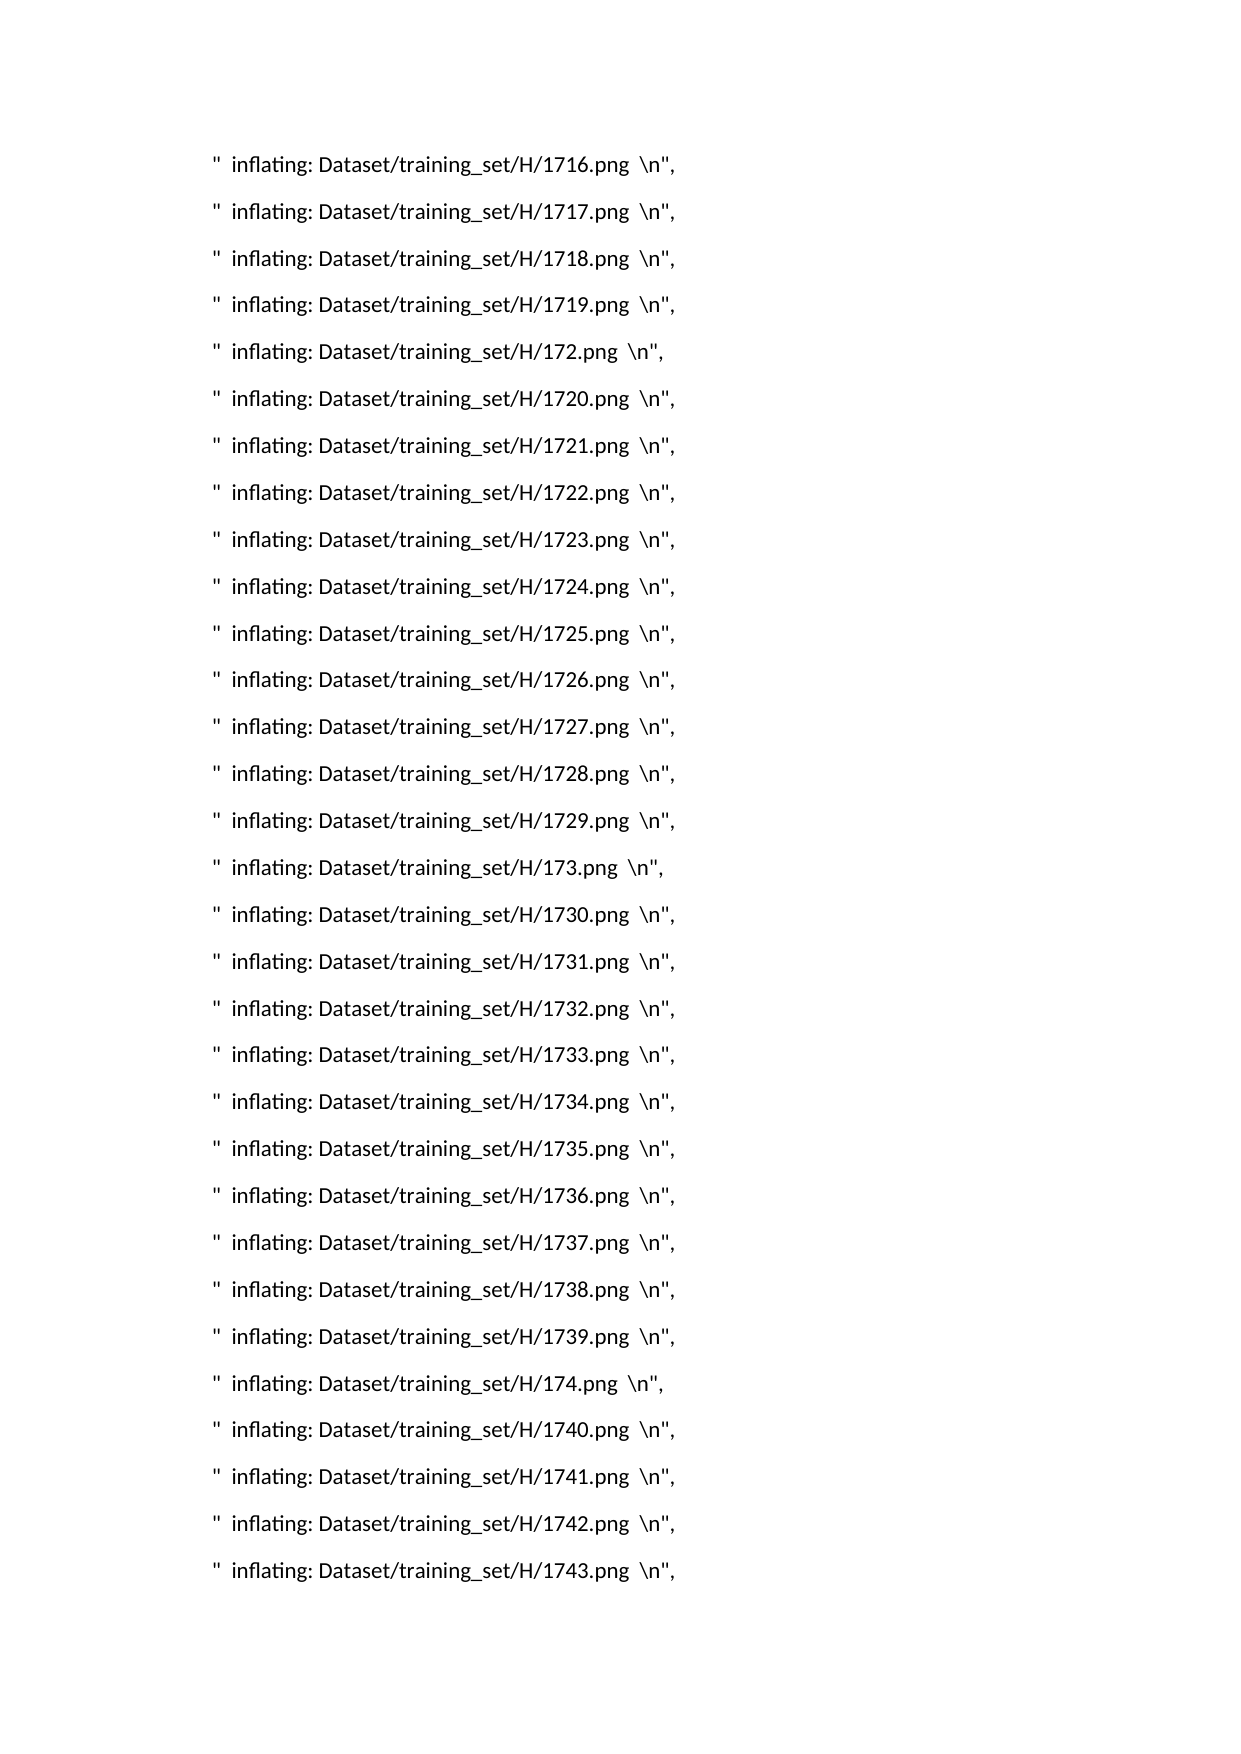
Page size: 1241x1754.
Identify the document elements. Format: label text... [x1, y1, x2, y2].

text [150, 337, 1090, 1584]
text " inflating: Dataset/training_set/H/1717.png \n", [150, 197, 1090, 225]
text " inflating: Dataset/training_set/H/1719.png \n", [150, 291, 1090, 319]
text " inflating: Dataset/training_set/H/1718.png \n", [150, 244, 1090, 272]
text " inflating: Dataset/training_set/H/1716.png \n", [150, 150, 1090, 178]
